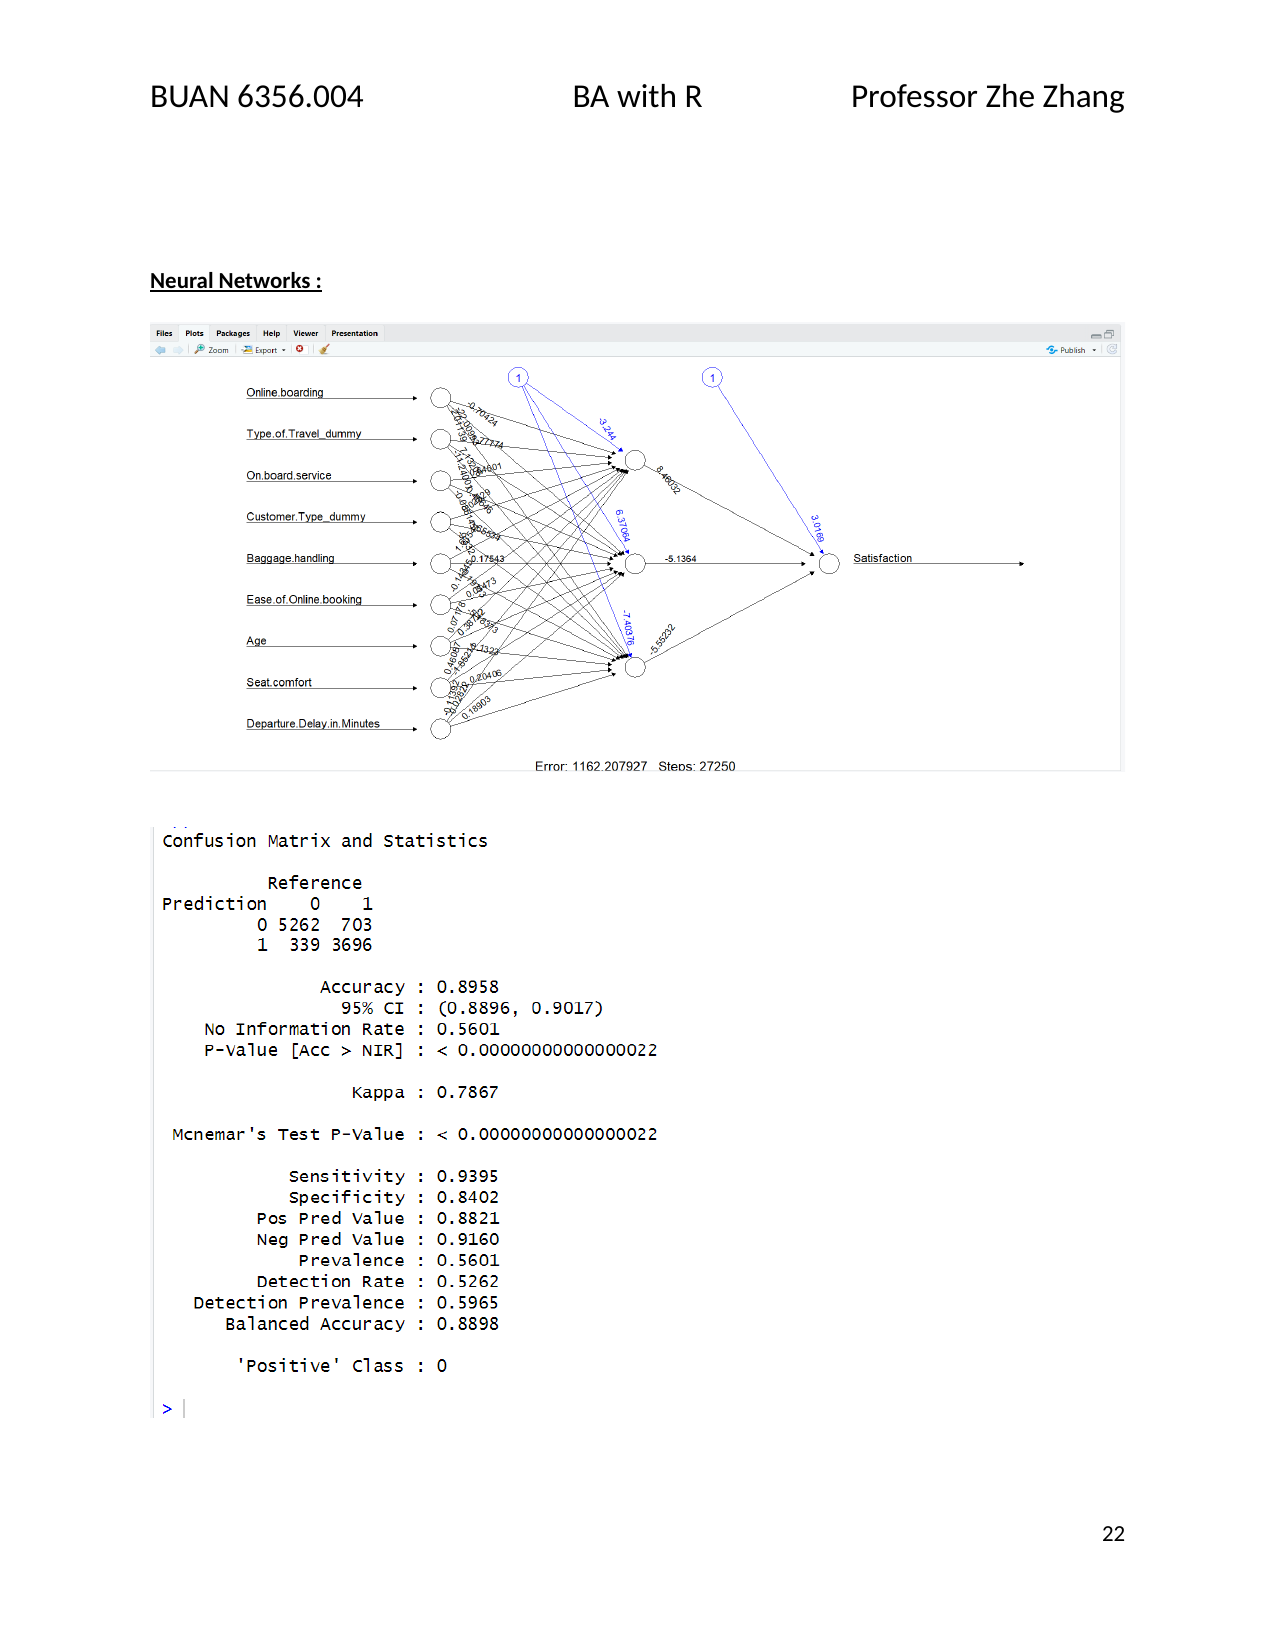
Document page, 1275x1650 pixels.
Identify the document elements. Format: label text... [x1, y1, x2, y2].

picture [150, 322, 1125, 772]
picture [150, 827, 808, 1418]
text Neural Networks : [150, 266, 1125, 294]
